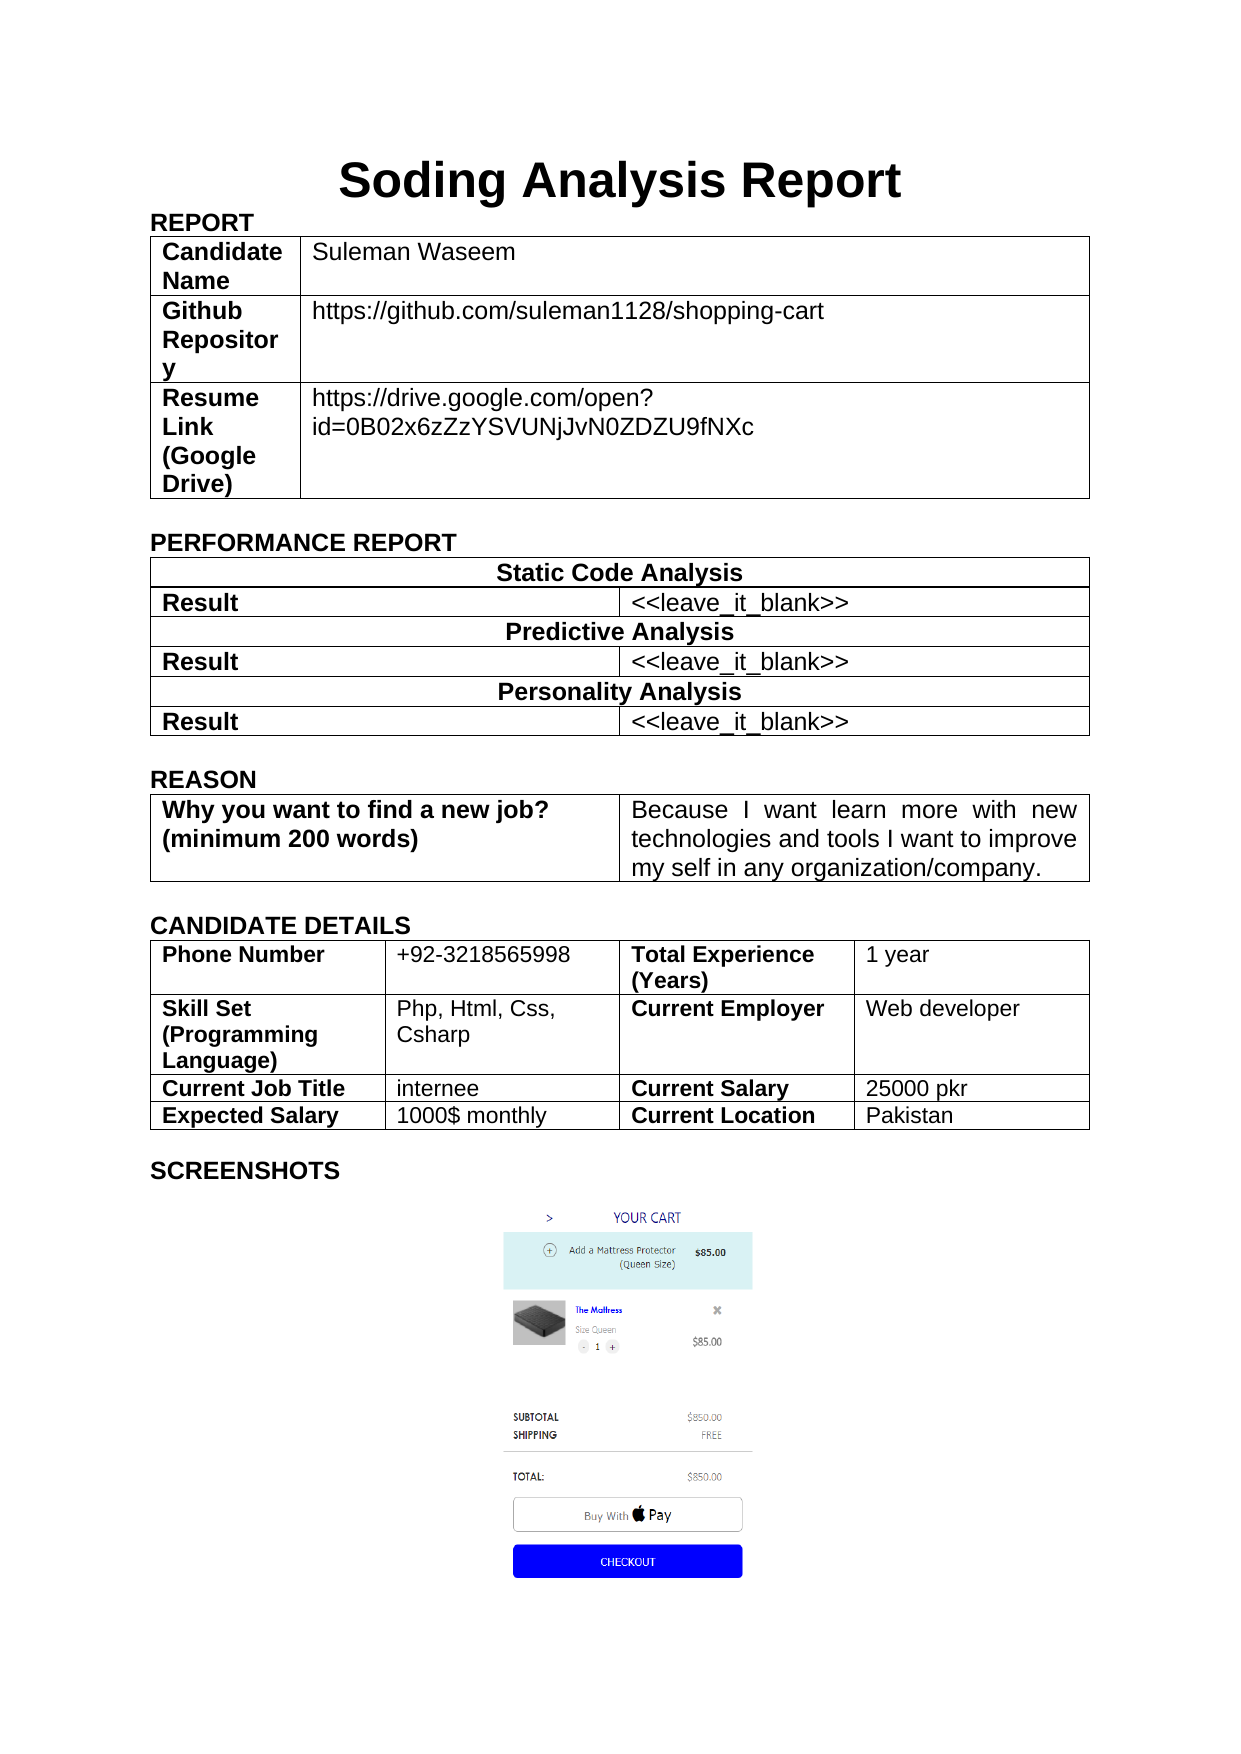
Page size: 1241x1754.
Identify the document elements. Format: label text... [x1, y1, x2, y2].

text PERFORMANCE REPORT [150, 528, 1090, 557]
table_cell Current Employer [620, 995, 854, 1074]
text REASON [150, 765, 1090, 794]
table_cell Expected Salary [151, 1102, 385, 1128]
table_cell https://drive.google.com/open?id=0B02x6zZzYSVUNjJvN0ZDZU9fNXc [301, 383, 1089, 498]
table_cell https://github.com/suleman1128/shopping-cart [301, 296, 1089, 382]
table_header +92-3218565998 [386, 941, 619, 993]
table_header Phone Number [151, 941, 385, 993]
table_cell 1000$ monthly [386, 1102, 619, 1128]
table_cell Result [151, 588, 619, 616]
table_cell Web developer [855, 995, 1089, 1074]
table_cell Skill Set (Programming Language) [151, 995, 385, 1074]
table_header Static Code Analysis [151, 558, 1089, 586]
table_cell Result [151, 707, 619, 735]
table_cell Current Salary [620, 1075, 854, 1101]
table_header Candidate Name [151, 237, 300, 295]
table_cell Personality Analysis [151, 677, 1089, 706]
table_header Why you want to find a new job? (minimum 200 words) [151, 795, 619, 881]
table_cell Php, Html, Css, Csharp [386, 995, 619, 1074]
table_header Because I want learn more with new technologies and tools I want to improve my self in any organization/company. [620, 795, 1089, 881]
table_cell <<leave_it_blank>> [620, 647, 1089, 676]
text SCREENSHOTS [150, 1156, 1090, 1184]
table_cell Resume Link (Google Drive) [151, 383, 300, 498]
table_cell 25000 pkr [855, 1075, 1089, 1101]
text REPORT [150, 207, 1090, 236]
table_cell Github Repository [151, 296, 300, 382]
picture [180, 1201, 1064, 1675]
table_cell <<leave_it_blank>> [620, 707, 1089, 735]
table_cell internee [386, 1075, 619, 1101]
table_cell <<leave_it_blank>> [620, 588, 1089, 616]
table_cell Result [151, 647, 619, 676]
table_header 1 year [855, 941, 1089, 993]
table_header Total Experience (Years) [620, 941, 854, 993]
table_cell Current Location [620, 1102, 854, 1128]
table_cell Current Job Title [151, 1075, 385, 1101]
table_cell Predictive Analysis [151, 617, 1089, 646]
table_header Suleman Waseem [301, 237, 1089, 295]
table_cell Pakistan [855, 1102, 1089, 1128]
text CANDIDATE DETAILS [150, 911, 1090, 940]
text Soding Analysis Report [150, 150, 1090, 207]
